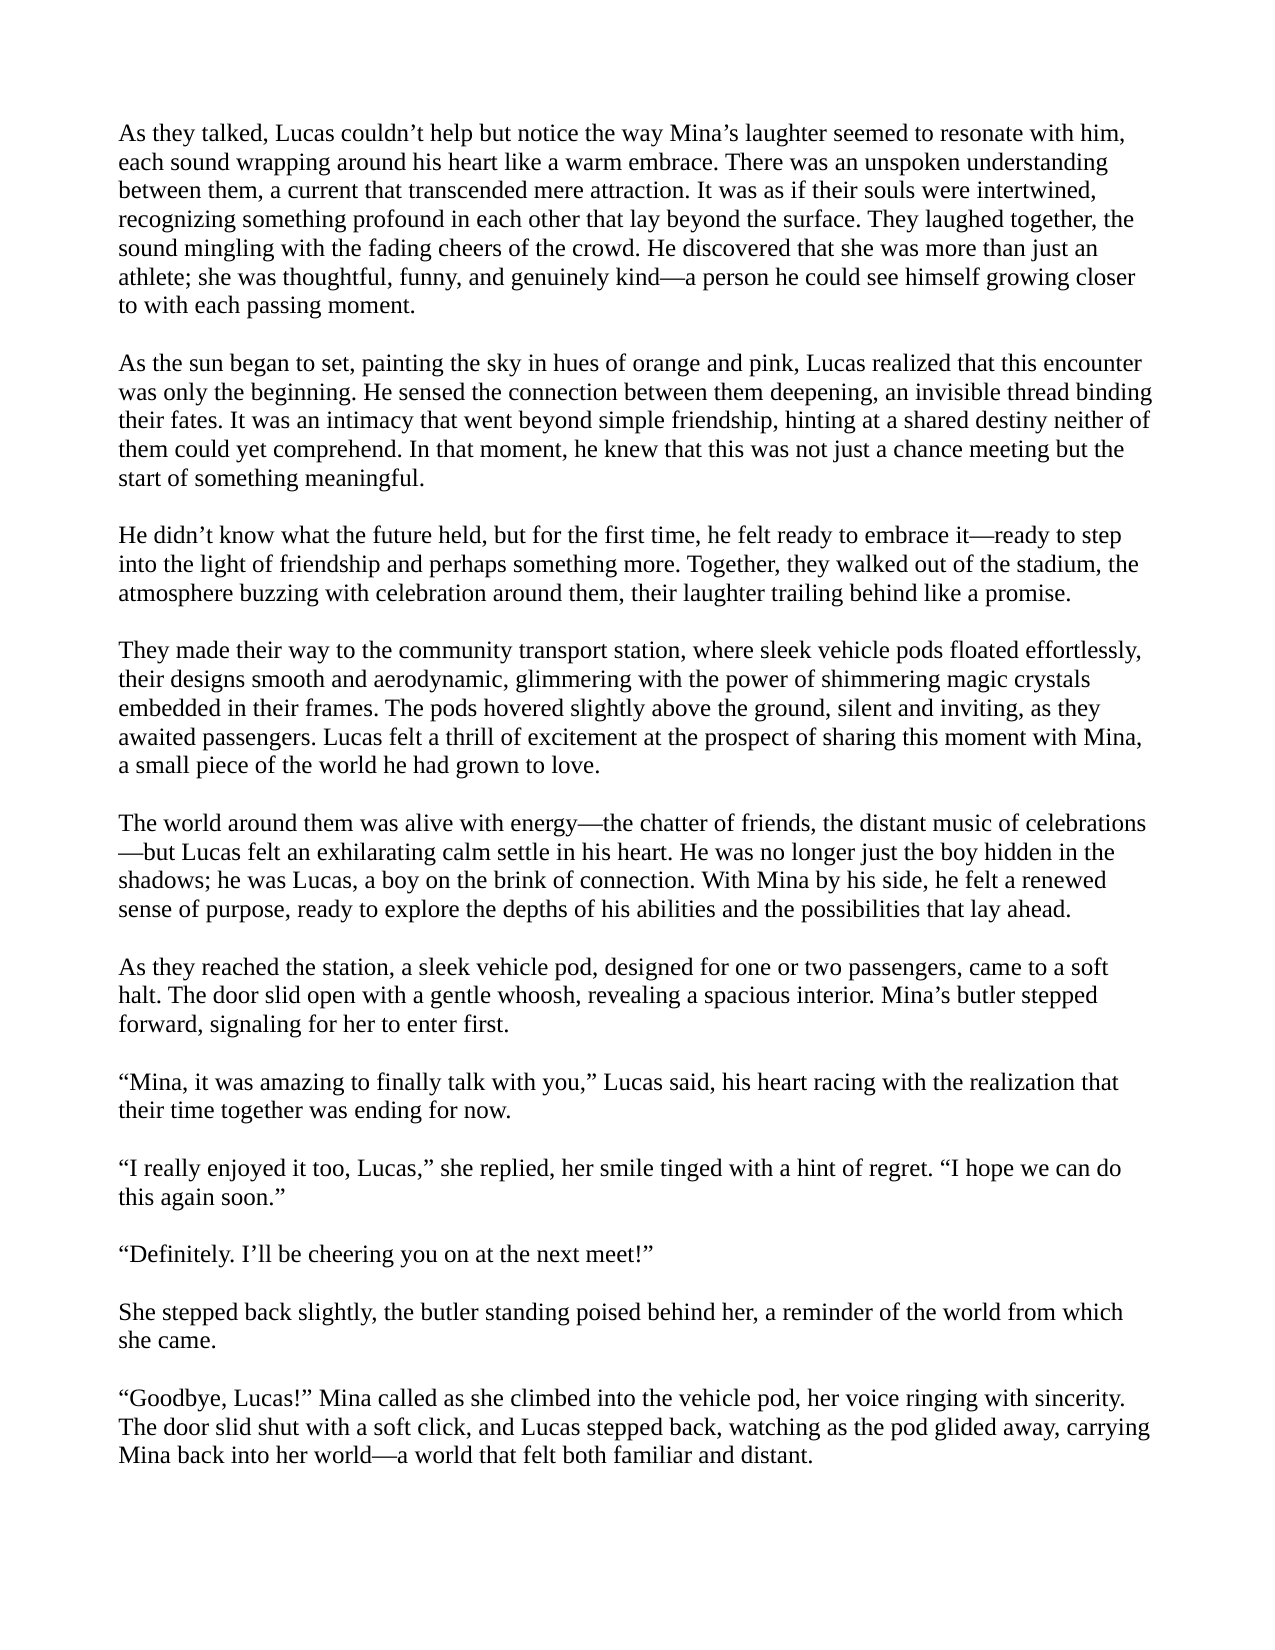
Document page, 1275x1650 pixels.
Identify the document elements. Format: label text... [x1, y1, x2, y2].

text She stepped back slightly, the butler standing poised behind her, a reminder of the world from which she came. [118, 1297, 1157, 1354]
text “Definitely. I’ll be cheering you on at the next meet!” [118, 1239, 1157, 1268]
text They made their way to the community transport station, where sleek vehicle pods floated effortlessly, their designs smooth and aerodynamic, glimmering with the power of shimmering magic crystals embedded in their frames. The pods hovered slightly above the ground, silent and inviting, as they awaited passengers. Lucas felt a thrill of excitement at the prospect of sharing this moment with Mina, a small piece of the world he had grown to love. [118, 636, 1157, 779]
text He didn’t know what the future held, but for the first time, he felt ready to embrace it—ready to step into the light of friendship and perhaps something more. Together, they walked out of the stadium, the atmosphere buzzing with celebration around them, their laughter trailing behind like a promise. [118, 521, 1157, 607]
text The world around them was alive with energy—the chatter of friends, the distant music of celebrations—but Lucas felt an exhilarating calm settle in his heart. He was no longer just the boy hidden in the shadows; he was Lucas, a boy on the brink of connection. With Mina by his side, he felt a renewed sense of purpose, ready to explore the depths of his abilities and the possibilities that lay ahead. [118, 808, 1157, 923]
text “Goodbye, Lucas!” Mina called as she climbed into the vehicle pod, her voice ringing with sincerity. The door slid shut with a soft click, and Lucas stepped back, watching as the pod glided away, carrying Mina back into her world—a world that felt both familiar and distant. [118, 1383, 1157, 1469]
text “I really enjoyed it too, Lucas,” she replied, her smile tinged with a hint of regret. “I hope we can do this again soon.” [118, 1153, 1157, 1211]
text As they reached the station, a sleek vehicle pod, designed for one or two passengers, came to a soft halt. The door slid open with a gentle whoosh, revealing a spacious interior. Mina’s butler stepped forward, signaling for her to enter first. [118, 952, 1157, 1038]
text “Mina, it was amazing to finally talk with you,” Lucas said, his heart racing with the realization that their time together was ending for now. [118, 1067, 1157, 1124]
text As the sun began to set, painting the sky in hues of orange and pink, Lucas realized that this encounter was only the beginning. He sensed the connection between them deepening, an invisible thread binding their fates. It was an intimacy that went beyond simple friendship, hinting at a shared destiny neither of them could yet comprehend. In that moment, he knew that this was not just a chance meeting but the start of something meaningful. [118, 348, 1157, 492]
text As they talked, Lucas couldn’t help but notice the way Mina’s laughter seemed to resonate with him, each sound wrapping around his heart like a warm embrace. There was an unspoken understanding between them, a current that transcended mere attraction. It was as if their souls were intertwined, recognizing something profound in each other that lay beyond the surface. They laughed together, the sound mingling with the fading cheers of the crowd. He discovered that she was more than just an athlete; she was thoughtful, funny, and genuinely kind—a person he could see himself growing closer to with each passing moment. [118, 118, 1157, 319]
